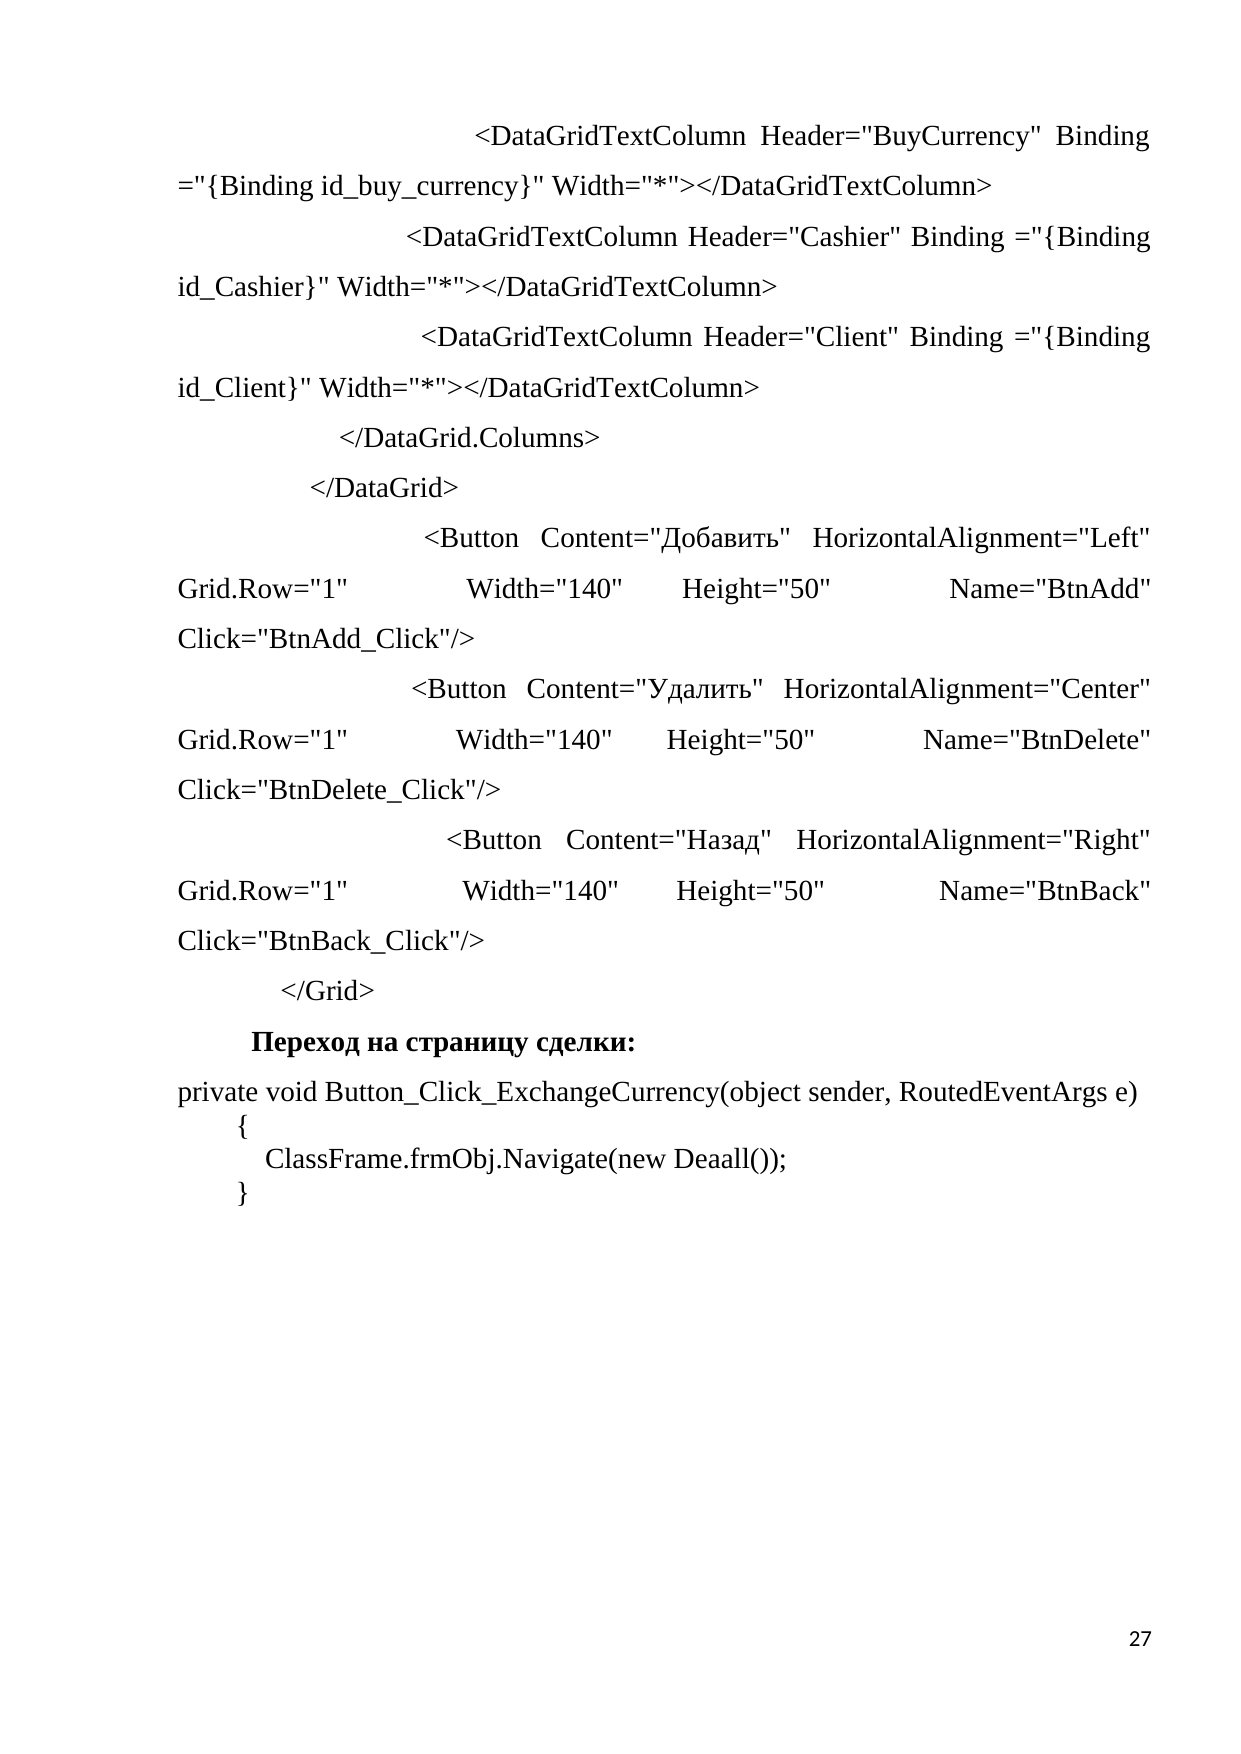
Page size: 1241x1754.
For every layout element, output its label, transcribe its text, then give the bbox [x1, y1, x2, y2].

text private void Button_Click_ExchangeCurrency(object sender, RoutedEventArgs e) [177, 1074, 1152, 1108]
text <Button Content="Удалить" HorizontalAlignment="Center" Grid.Row="1" Width="140" Height="50" Name="BtnDelete" Click="BtnDelete_Click"/> [177, 672, 1152, 806]
text <DataGridTextColumn Header="BuyCurrency" Binding ="{Binding id_buy_currency}" Width="*"></DataGridTextColumn> [177, 118, 1152, 202]
text <Button Content="Добавить" HorizontalAlignment="Left" Grid.Row="1" Width="140" Height="50" Name="BtnAdd" Click="BtnAdd_Click"/> [177, 521, 1152, 655]
text <DataGridTextColumn Header="Client" Binding ="{Binding id_Client}" Width="*"></DataGridTextColumn> [177, 319, 1152, 403]
text </Grid> [177, 973, 1152, 1007]
text { [177, 1108, 1152, 1141]
text <Button Content="Назад" HorizontalAlignment="Right" Grid.Row="1" Width="140" Height="50" Name="BtnBack" Click="BtnBack_Click"/> [177, 822, 1152, 957]
text ClassFrame.frmObj.Navigate(new Deaall()); [177, 1141, 1152, 1175]
text </DataGrid> [177, 470, 1152, 504]
text <DataGridTextColumn Header="Cashier" Binding ="{Binding id_Cashier}" Width="*"></DataGridTextColumn> [177, 219, 1152, 303]
text </DataGrid.Columns> [177, 420, 1152, 453]
text Переход на страницу сделки: [177, 1024, 1152, 1057]
text } [177, 1175, 1152, 1208]
